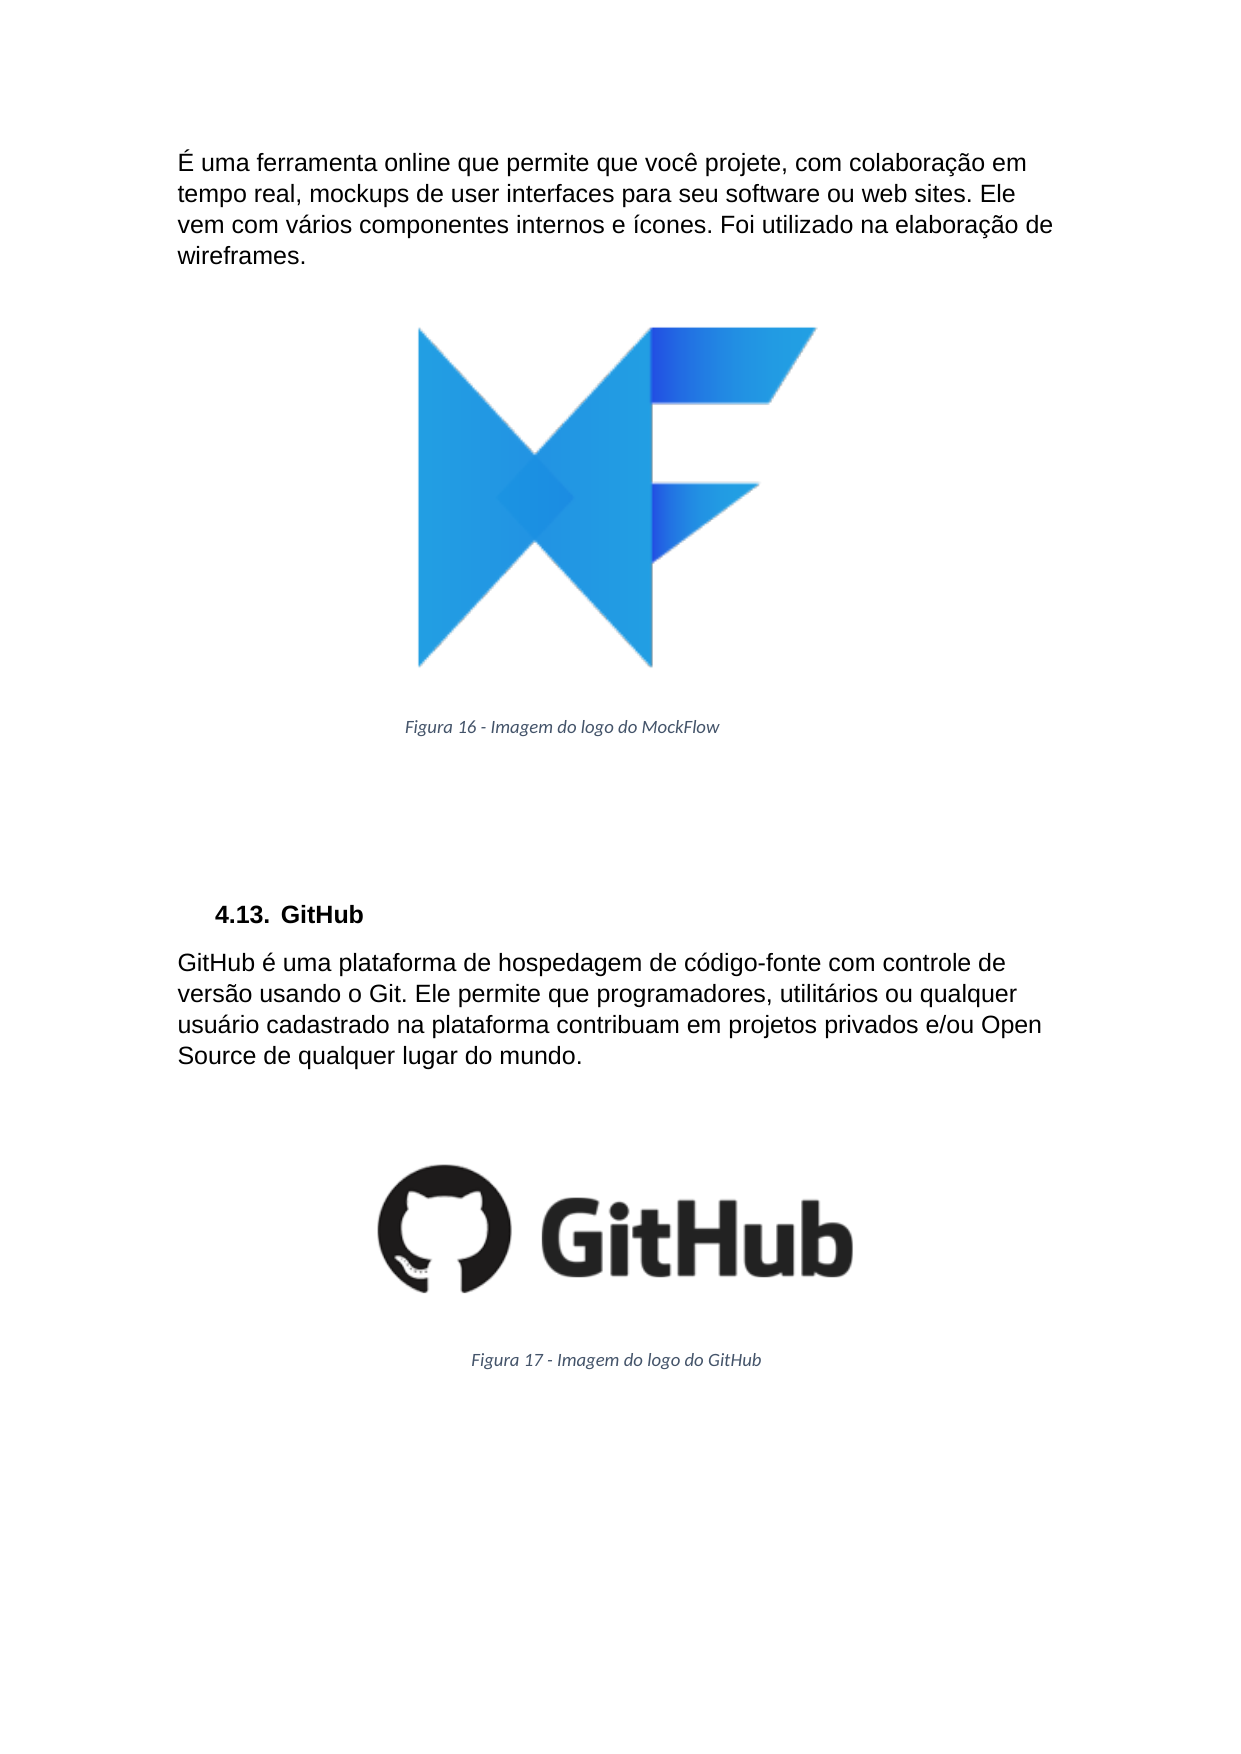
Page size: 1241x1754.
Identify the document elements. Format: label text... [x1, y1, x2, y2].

picture [404, 288, 822, 706]
picture [337, 1127, 897, 1339]
text GitHub é uma plataforma de hospedagem de código-fonte com controle de versão usando o Git. Ele permite que programadores, utilitários ou qualquer usuário cadastrado na plataforma contribuam em projetos privados e/ou Open Source de qualquer lugar do mundo. [177, 948, 1063, 1069]
text É uma ferramenta online que permite que você projete, com colaboração em tempo real, mockups de user interfaces para seu software ou web sites. Ele vem com vários componentes internos e ícones. Foi utilizado na elaboração de wireframes. [177, 148, 1063, 269]
list GitHub [215, 900, 1063, 929]
